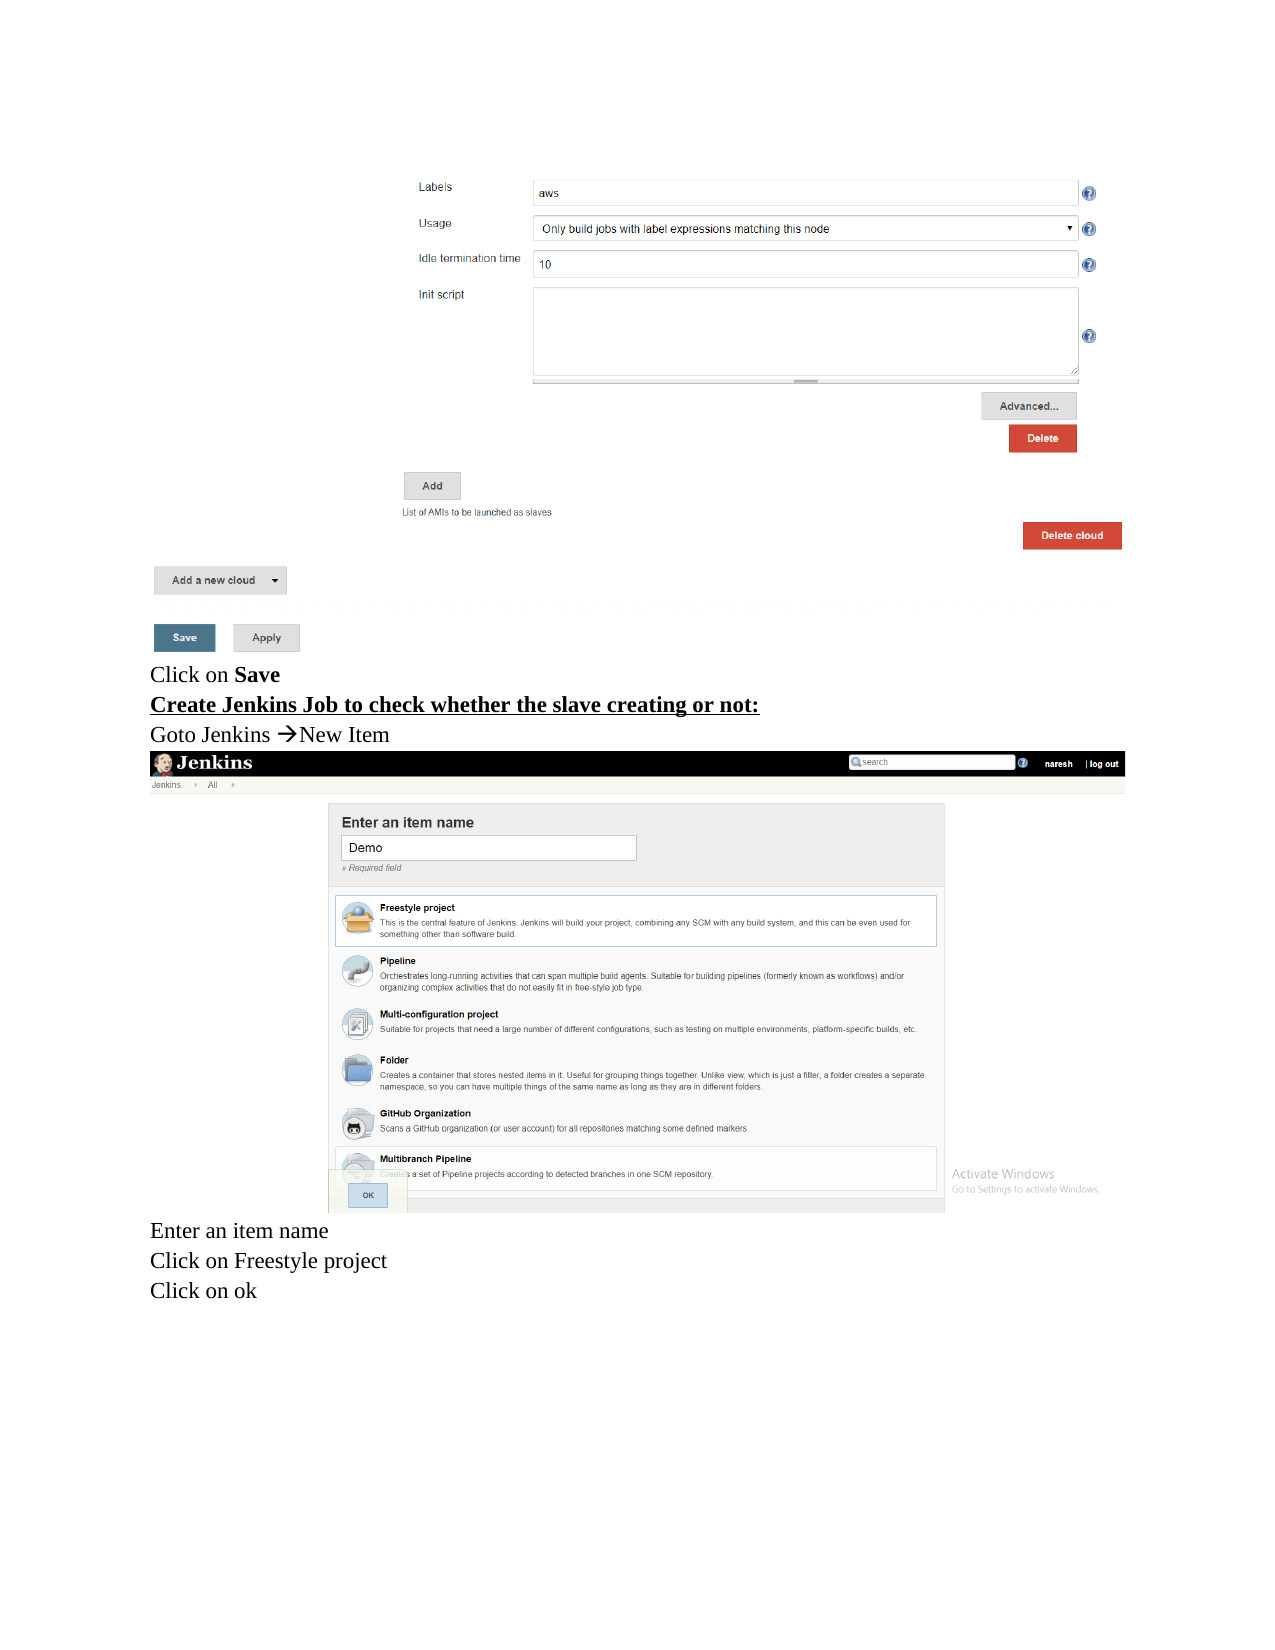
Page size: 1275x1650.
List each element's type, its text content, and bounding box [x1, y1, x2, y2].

text Click on Save [150, 661, 1125, 687]
text Create Jenkins Job to check whether the slave creating or not: [150, 691, 1125, 717]
text Goto Jenkins New Item [150, 721, 1125, 748]
picture [150, 180, 1125, 657]
picture [150, 751, 1125, 1213]
text Enter an item name [150, 1217, 1125, 1243]
text Click on ok [150, 1278, 1125, 1304]
text Click on Freestyle project [150, 1247, 1125, 1274]
